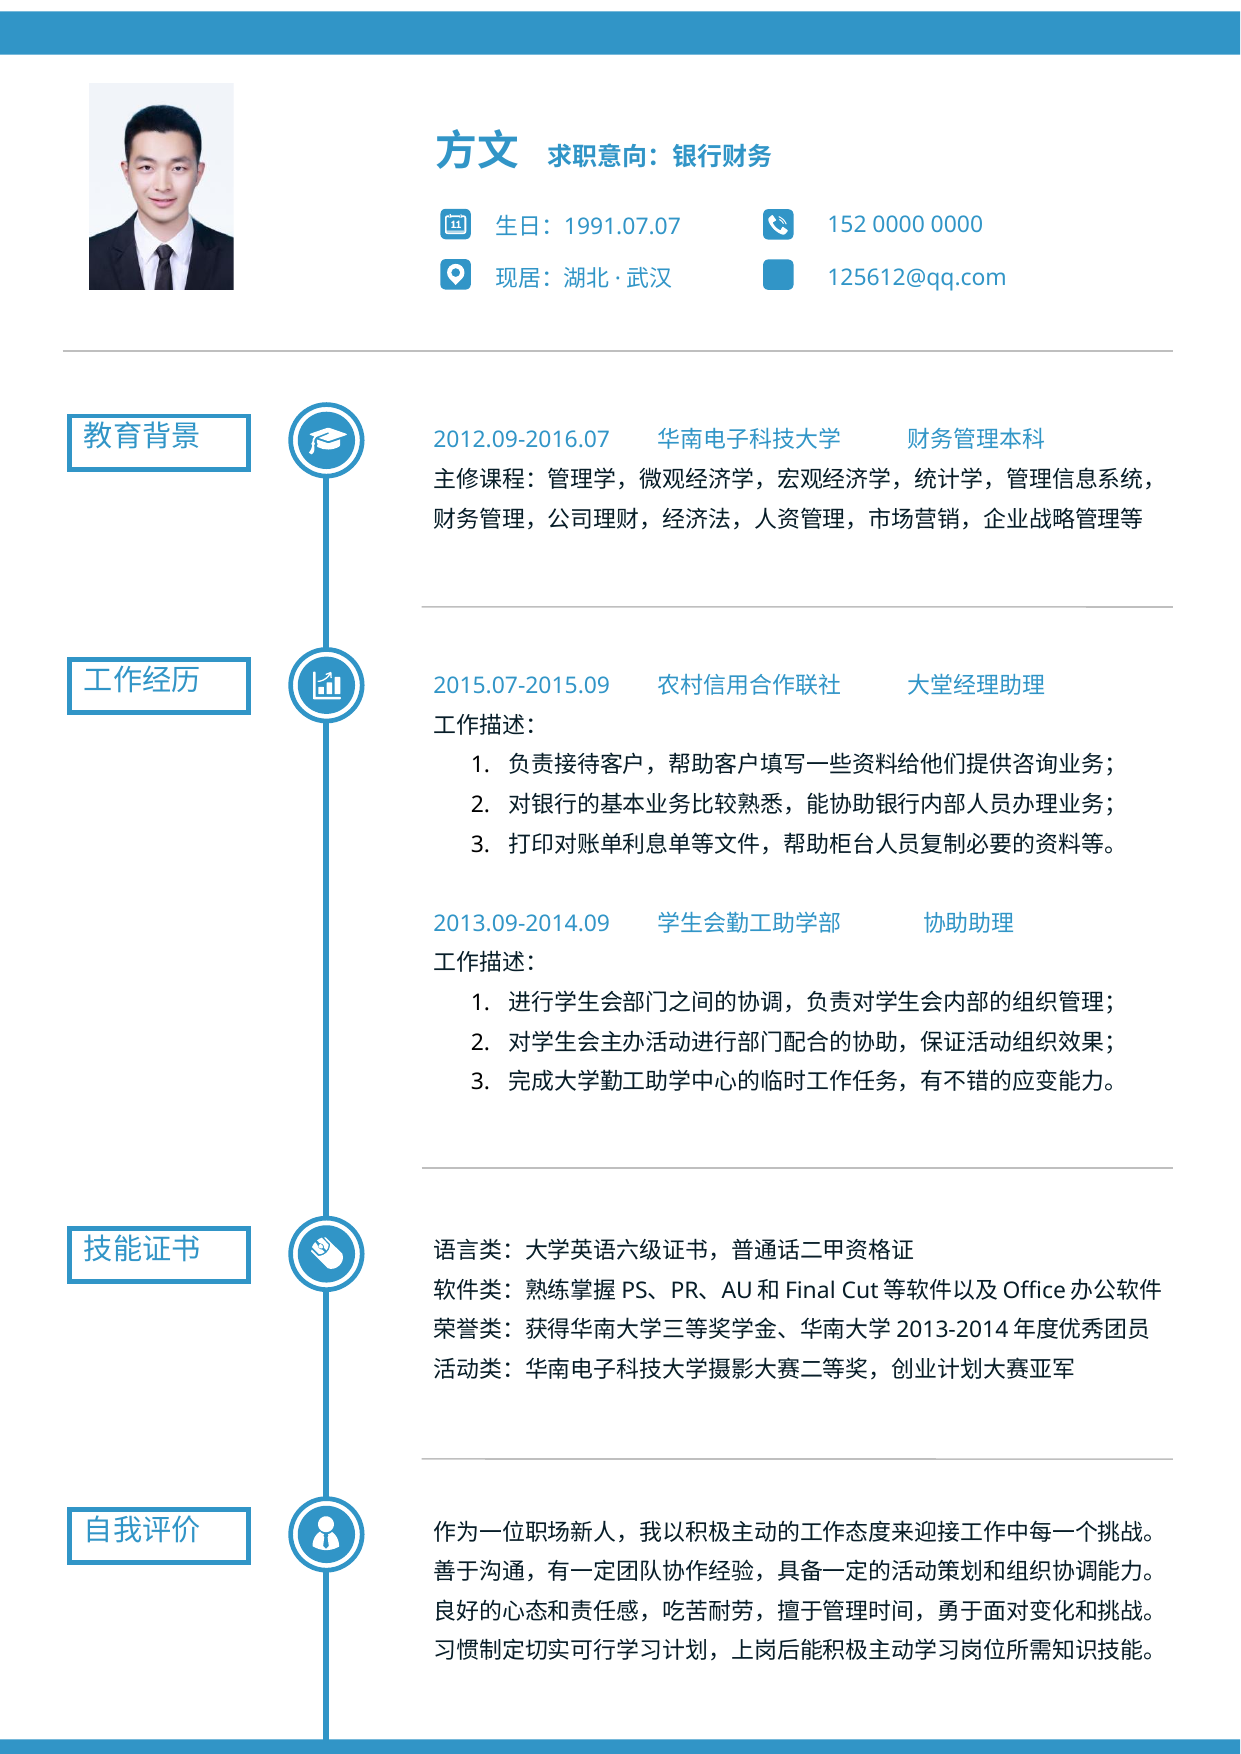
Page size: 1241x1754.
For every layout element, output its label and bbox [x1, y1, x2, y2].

picture [89, 83, 234, 290]
